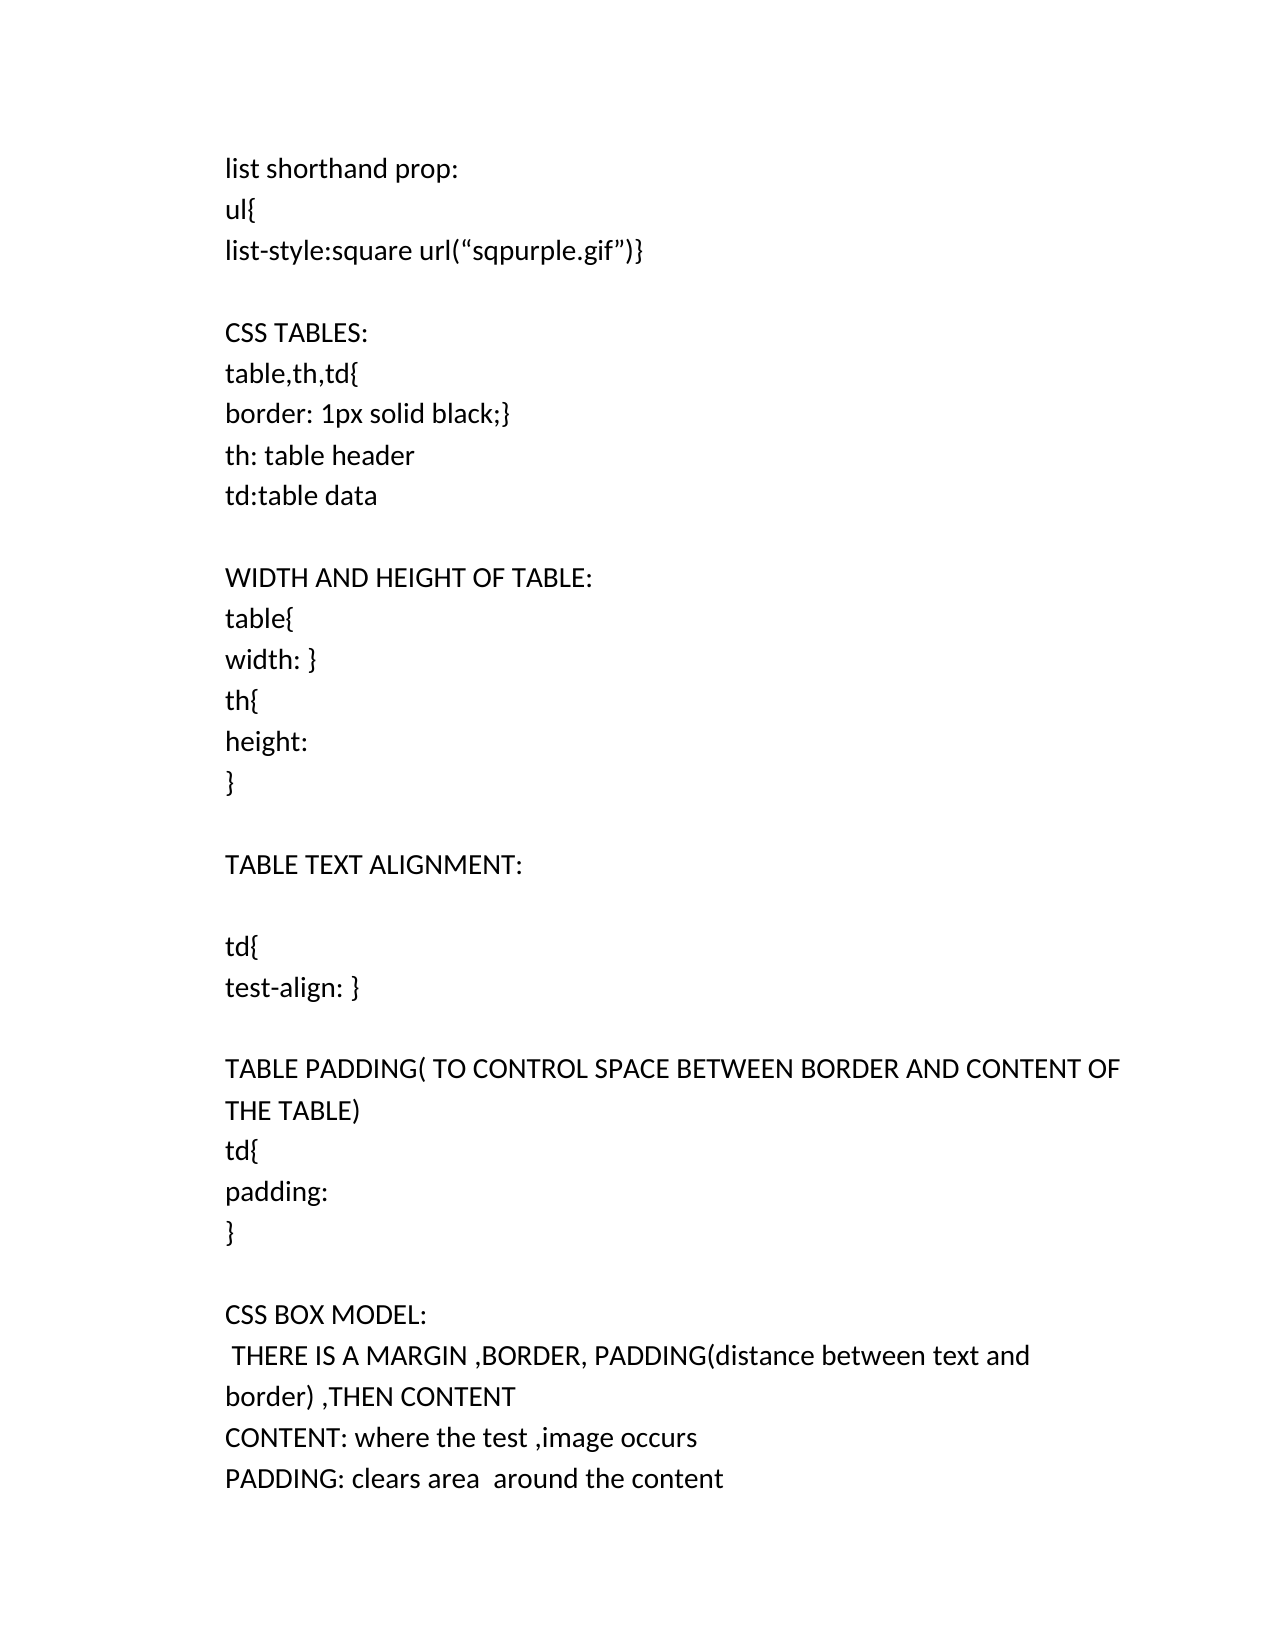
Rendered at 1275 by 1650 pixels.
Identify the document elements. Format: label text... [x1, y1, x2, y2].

list } [225, 1214, 1125, 1250]
list TABLE PADDING( TO CONTROL SPACE BETWEEN BORDER AND CONTENT OF THE TABLE) [225, 1051, 1125, 1127]
list PADDING: clears area around the content [225, 1460, 1125, 1496]
list table,th,td{ [225, 355, 1125, 390]
list CSS TABLES: [225, 314, 1125, 349]
list WIDTH AND HEIGHT OF TABLE: [225, 559, 1125, 595]
list list shorthand prop: [225, 150, 1125, 186]
list th: table header [225, 437, 1125, 472]
list width: } [225, 641, 1125, 677]
list height: [225, 723, 1125, 759]
list border: 1px solid black;} [225, 396, 1125, 431]
list td{ [225, 928, 1125, 963]
list td:table data [225, 477, 1125, 513]
list CSS BOX MODEL: [225, 1296, 1125, 1332]
list } [225, 764, 1125, 800]
list THERE IS A MARGIN ,BORDER, PADDING(distance between text and border) ,THEN CONTENT [225, 1337, 1125, 1414]
list th{ [225, 682, 1125, 718]
list table{ [225, 600, 1125, 636]
list CONTENT: where the test ,image occurs [225, 1419, 1125, 1455]
list td{ [225, 1132, 1125, 1168]
list ul{ [225, 191, 1125, 227]
list test-align: } [225, 969, 1125, 1004]
list TABLE TEXT ALIGNMENT: [225, 846, 1125, 882]
list list-style:square url(“sqpurple.gif”)} [225, 232, 1125, 267]
list padding: [225, 1173, 1125, 1209]
